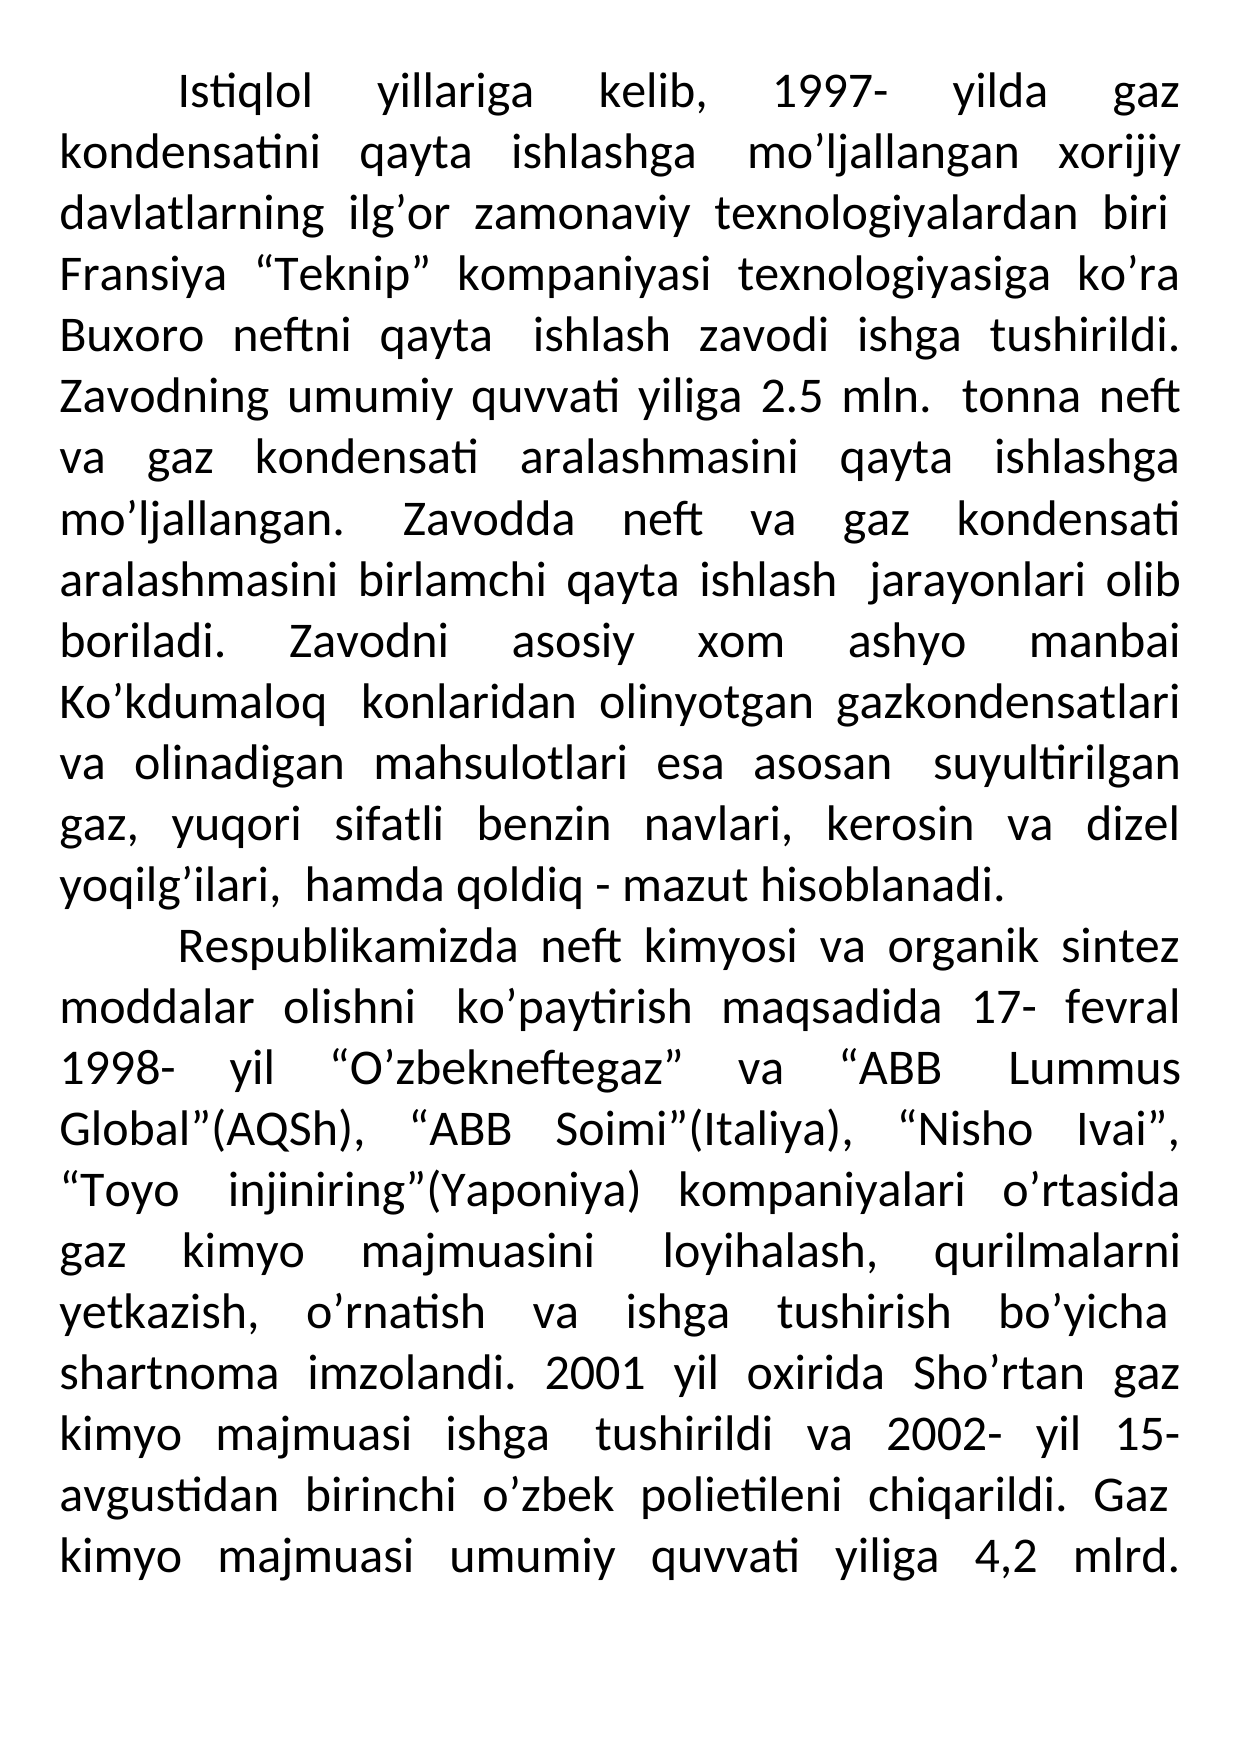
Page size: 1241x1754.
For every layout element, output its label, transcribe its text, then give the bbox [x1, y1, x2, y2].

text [59, 914, 1181, 1585]
text Istiqlol yillariga kelib, 1997- yilda gaz kondensatini qayta ishlashga mo’ljallangan xorijiy davlatlarning ilg’or zamonaviy texnologiyalardan biri Fransiya “Teknip” kompaniyasi texnologiyasiga ko’ra Buxoro neftni qayta ishlash zavodi ishga tushirildi. Zavodning umumiy quvvati yiliga 2.5 mln. tonna neft va gaz kondensati aralashmasini qayta ishlashga mo’ljallangan. Zavodda neft va gaz kondensati aralashmasini birlamchi qayta ishlash jarayonlari olib boriladi. Zavodni asosiy xom ashyo manbai Ko’kdumaloq konlaridan olinyotgan gazkondensatlari va olinadigan mahsulotlari esa asosan suyultirilgan gaz, yuqori sifatli benzin navlari, kerosin va dizel yoqilg’ilari, hamda qoldiq - mazut hisoblanadi. [59, 59, 1181, 914]
